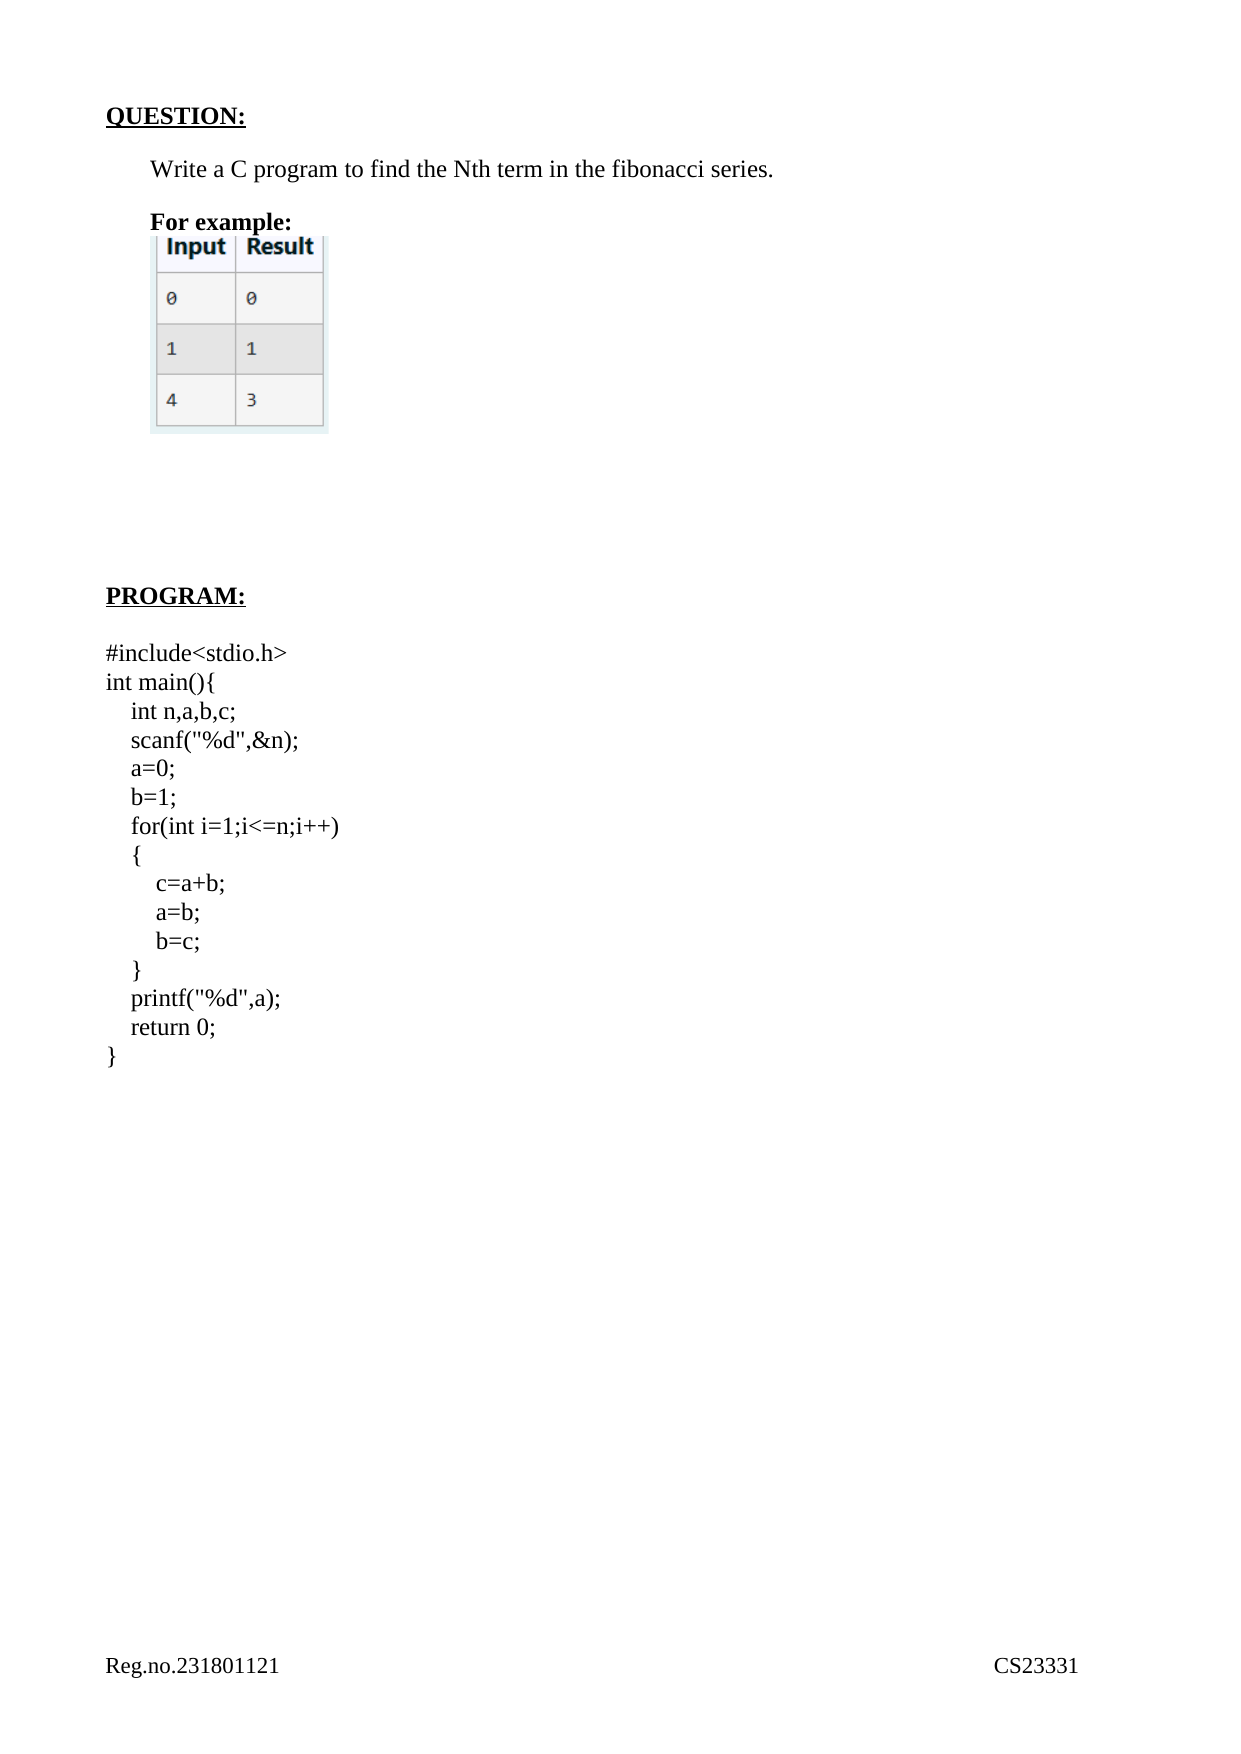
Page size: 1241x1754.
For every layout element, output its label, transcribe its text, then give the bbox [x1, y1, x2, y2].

text printf("%d",a); [106, 983, 1155, 1012]
text { [106, 840, 1155, 868]
text PROGRAM: [106, 581, 1155, 610]
text c=a+b; [106, 868, 1155, 897]
text a=0; [106, 753, 1155, 782]
text for(int i=1;i<=n;i++) [106, 811, 1155, 840]
text return 0; [106, 1012, 1155, 1041]
text } [106, 955, 1155, 983]
text For example: [150, 208, 1080, 236]
text scanf("%d",&n); [106, 725, 1155, 753]
text b=1; [106, 782, 1155, 811]
text #include<stdio.h> [106, 638, 1155, 667]
text a=b; [106, 897, 1155, 926]
text int n,a,b,c; [106, 696, 1155, 725]
picture [150, 236, 329, 434]
text Write a C program to find the Nth term in the fibonacci series. [150, 155, 1080, 183]
text } [106, 1041, 1155, 1070]
text b=c; [106, 926, 1155, 955]
text int main(){ [106, 667, 1155, 696]
text QUESTION: [106, 101, 1155, 130]
